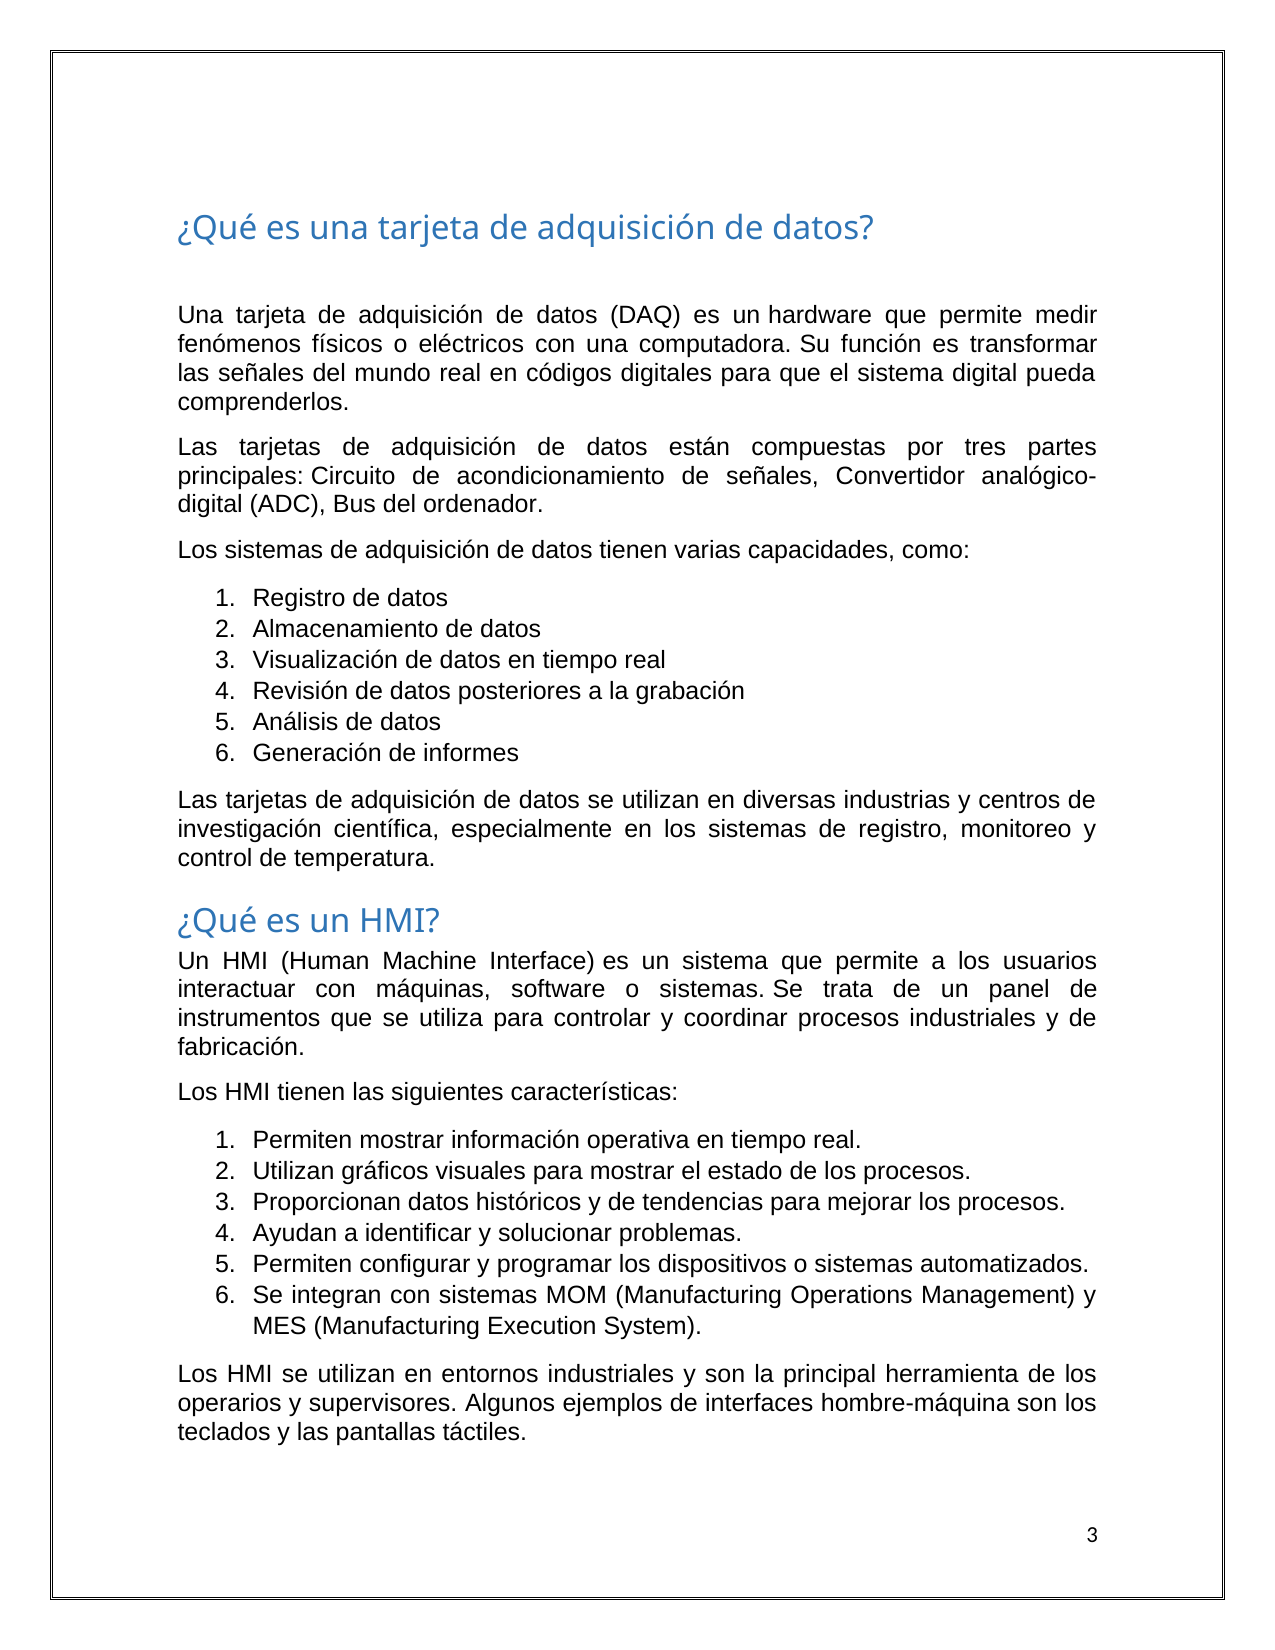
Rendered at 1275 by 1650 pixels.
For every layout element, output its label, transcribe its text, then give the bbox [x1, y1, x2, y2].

text Los sistemas de adquisición de datos tienen varias capacidades, como: [177, 535, 1098, 564]
text Las tarjetas de adquisición de datos se utilizan en diversas industrias y centros de investigación científica, especialmente en los sistemas de registro, monitoreo y control de temperatura. [177, 786, 1098, 872]
list Permiten mostrar información operativa en tiempo real. [215, 1125, 1098, 1154]
text Una tarjeta de adquisición de datos (DAQ) es un hardware que permite medir fenómenos físicos o eléctricos con una computadora. Su función es transformar las señales del mundo real en códigos digitales para que el sistema digital pueda comprenderlos. [177, 300, 1098, 415]
list Utilizan gráficos visuales para mostrar el estado de los procesos. [215, 1156, 1098, 1185]
list Permiten configurar y programar los dispositivos o sistemas automatizados. [215, 1249, 1098, 1278]
list Visualización de datos en tiempo real [215, 645, 1098, 673]
list Se integran con sistemas MOM (Manufacturing Operations Management) y MES (Manufacturing Execution System). [215, 1280, 1098, 1340]
text Un HMI (Human Machine Interface) es un sistema que permite a los usuarios interactuar con máquinas, software o sistemas. Se trata de un panel de instrumentos que se utiliza para controlar y coordinar procesos industriales y de fabricación. [177, 946, 1098, 1061]
text Las tarjetas de adquisición de datos están compuestas por tres partes principales: Circuito de acondicionamiento de señales, Convertidor analógico-digital (ADC), Bus del ordenador. [177, 432, 1098, 518]
subtitle ¿Qué es un HMI? [177, 897, 1098, 942]
list Ayudan a identificar y solucionar problemas. [215, 1218, 1098, 1247]
text Los HMI se utilizan en entornos industriales y son la principal herramienta de los operarios y supervisores. Algunos ejemplos de interfaces hombre-máquina son los teclados y las pantallas táctiles. [177, 1359, 1098, 1445]
list Registro de datos [215, 583, 1098, 611]
list Generación de informes [215, 738, 1098, 767]
text Los HMI tienen las siguientes características: [177, 1077, 1098, 1106]
list Análisis de datos [215, 707, 1098, 736]
list Revisión de datos posteriores a la grabación [215, 676, 1098, 704]
list Proporcionan datos históricos y de tendencias para mejorar los procesos. [215, 1187, 1098, 1216]
list Almacenamiento de datos [215, 614, 1098, 642]
subtitle ¿Qué es una tarjeta de adquisición de datos? [177, 204, 1098, 249]
